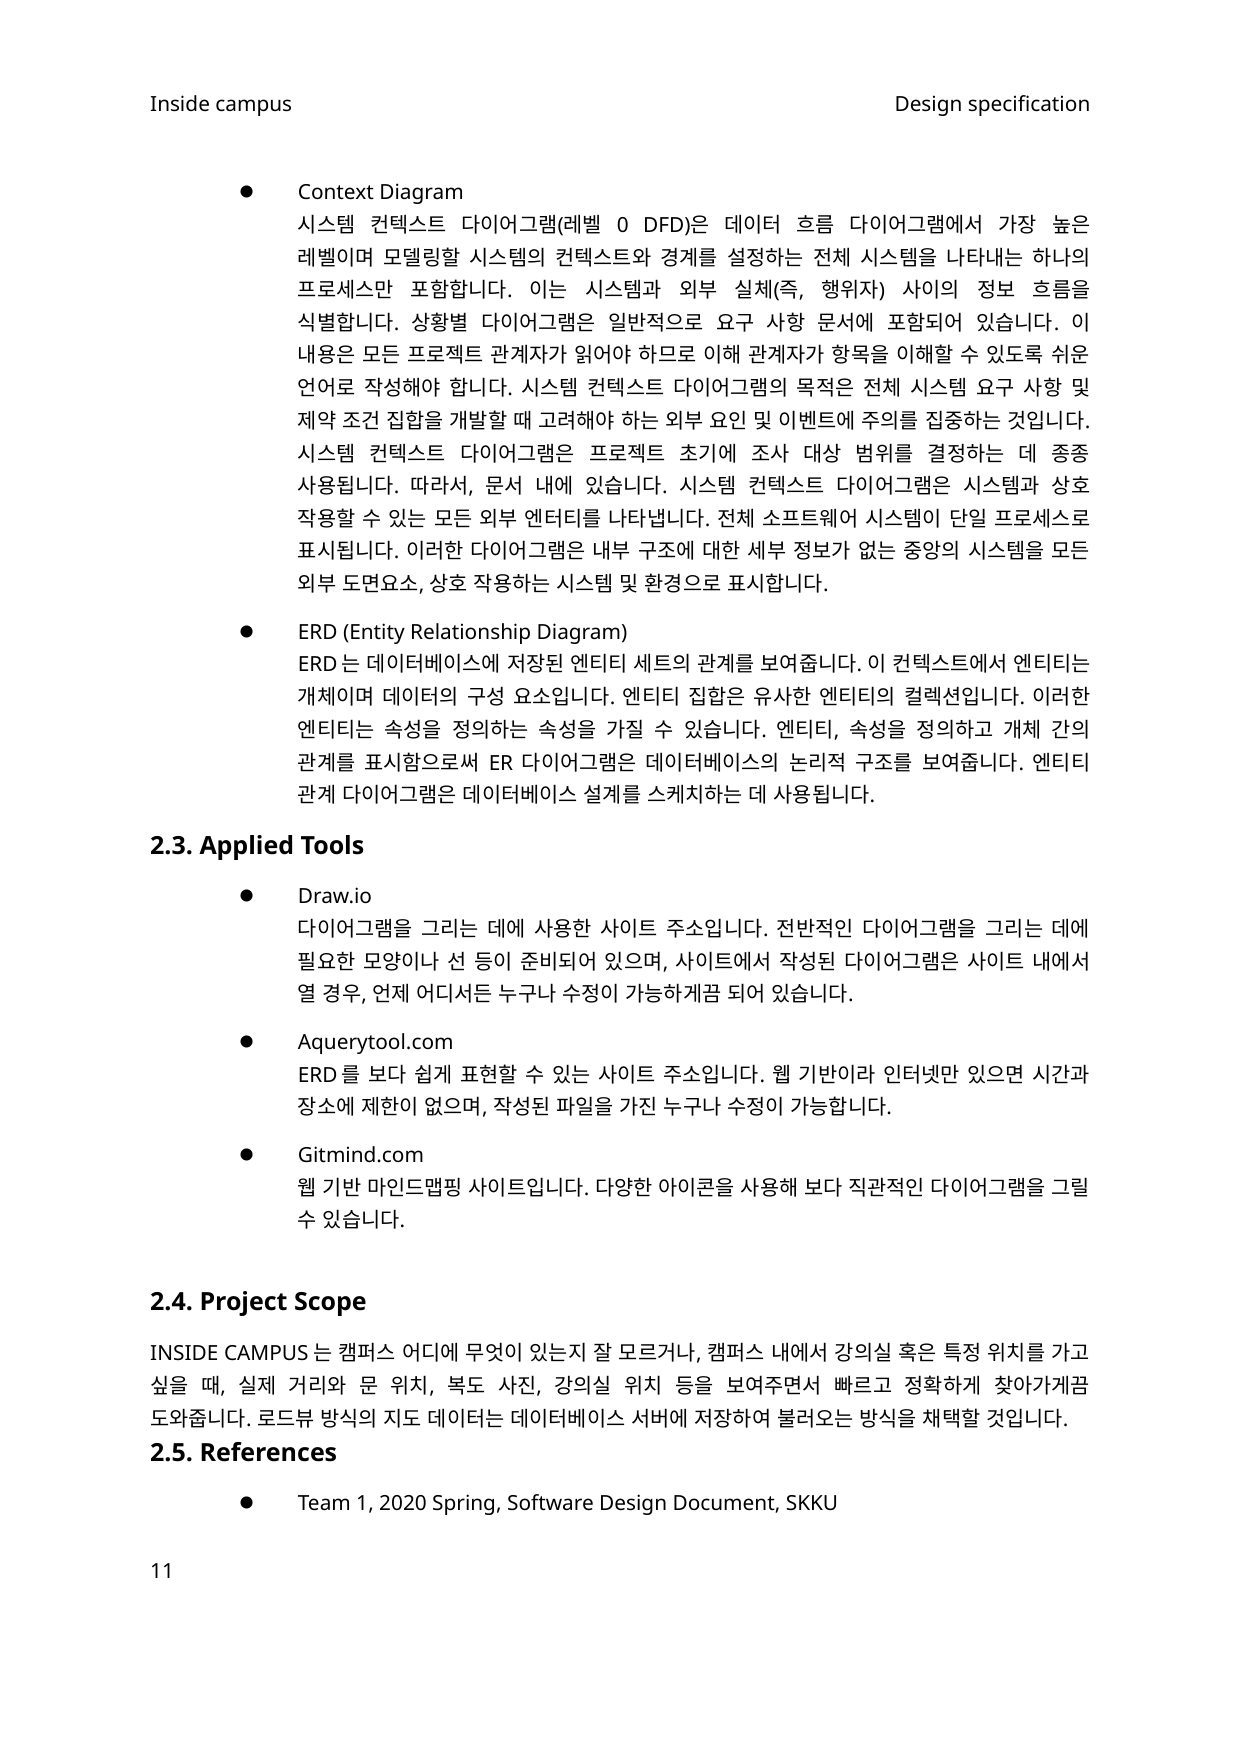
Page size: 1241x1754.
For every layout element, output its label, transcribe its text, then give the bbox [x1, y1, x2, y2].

subtitle 2.3. Applied Tools [150, 828, 1090, 862]
list Aquerytool.com ERD를 보다 쉽게 표현할 수 있는 사이트 주소입니다. 웹 기반이라 인터넷만 있으면 시간과 장소에 제한이 없으며, 작성된 파일을 가진 누구나 수정이 가능합니다. [239, 1027, 1090, 1121]
subtitle 2.4. Project Scope [150, 1283, 1090, 1317]
text INSIDE CAMPUS는 캠퍼스 어디에 무엇이 있는지 잘 모르거나, 캠퍼스 내에서 강의실 혹은 특정 위치를 가고 싶을 때, 실제 거리와 문 위치, 복도 사진, 강의실 위치 등을 보여주면서 빠르고 정확하게 찾아가게끔 도와줍니다. 로드뷰 방식의 지도 데이터는 데이터베이스 서버에 저장하여 불러오는 방식을 채택할 것입니다. 2.5. References [150, 1337, 1090, 1469]
list Context Diagram 시스템 컨텍스트 다이어그램(레벨 0 DFD)은 데이터 흐름 다이어그램에서 가장 높은 레벨이며 모델링할 시스템의 컨텍스트와 경계를 설정하는 전체 시스템을 나타내는 하나의 프로세스만 포함합니다. 이는 시스템과 외부 실체(즉, 행위자) 사이의 정보 흐름을 식별합니다. 상황별 다이어그램은 일반적으로 요구 사항 문서에 포함되어 있습니다. 이 내용은 모든 프로젝트 관계자가 읽어야 하므로 이해 관계자가 항목을 이해할 수 있도록 쉬운 언어로 작성해야 합니다. 시스템 컨텍스트 다이어그램의 목적은 전체 시스템 요구 사항 및 제약 조건 집합을 개발할 때 고려해야 하는 외부 요인 및 이벤트에 주의를 집중하는 것입니다. 시스템 컨텍스트 다이어그램은 프로젝트 초기에 조사 대상 범위를 결정하는 데 종종 사용됩니다. 따라서, 문서 내에 있습니다. 시스템 컨텍스트 다이어그램은 시스템과 상호 작용할 수 있는 모든 외부 엔터티를 나타냅니다. 전체 소프트웨어 시스템이 단일 프로세스로 표시됩니다. 이러한 다이어그램은 내부 구조에 대한 세부 정보가 없는 중앙의 시스템을 모든 외부 도면요소, 상호 작용하는 시스템 및 환경으로 표시합니다. [239, 177, 1090, 598]
list Gitmind.com 웹 기반 마인드맵핑 사이트입니다. 다양한 아이콘을 사용해 보다 직관적인 다이어그램을 그릴 수 있습니다. [239, 1140, 1090, 1264]
list Draw.io 다이어그램을 그리는 데에 사용한 사이트 주소입니다. 전반적인 다이어그램을 그리는 데에 필요한 모양이나 선 등이 준비되어 있으며, 사이트에서 작성된 다이어그램은 사이트 내에서 열 경우, 언제 어디서든 누구나 수정이 가능하게끔 되어 있습니다. [239, 881, 1090, 1008]
list ERD (Entity Relationship Diagram) ERD는 데이터베이스에 저장된 엔티티 세트의 관계를 보여줍니다. 이 컨텍스트에서 엔티티는 개체이며 데이터의 구성 요소입니다. 엔티티 집합은 유사한 엔티티의 컬렉션입니다. 이러한 엔티티는 속성을 정의하는 속성을 가질 수 있습니다. 엔티티, 속성을 정의하고 개체 간의 관계를 표시함으로써 ER 다이어그램은 데이터베이스의 논리적 구조를 보여줍니다. 엔티티 관계 다이어그램은 데이터베이스 설계를 스케치하는 데 사용됩니다. [239, 617, 1090, 809]
list Team 1, 2020 Spring, Software Design Document, SKKU [239, 1488, 1090, 1517]
